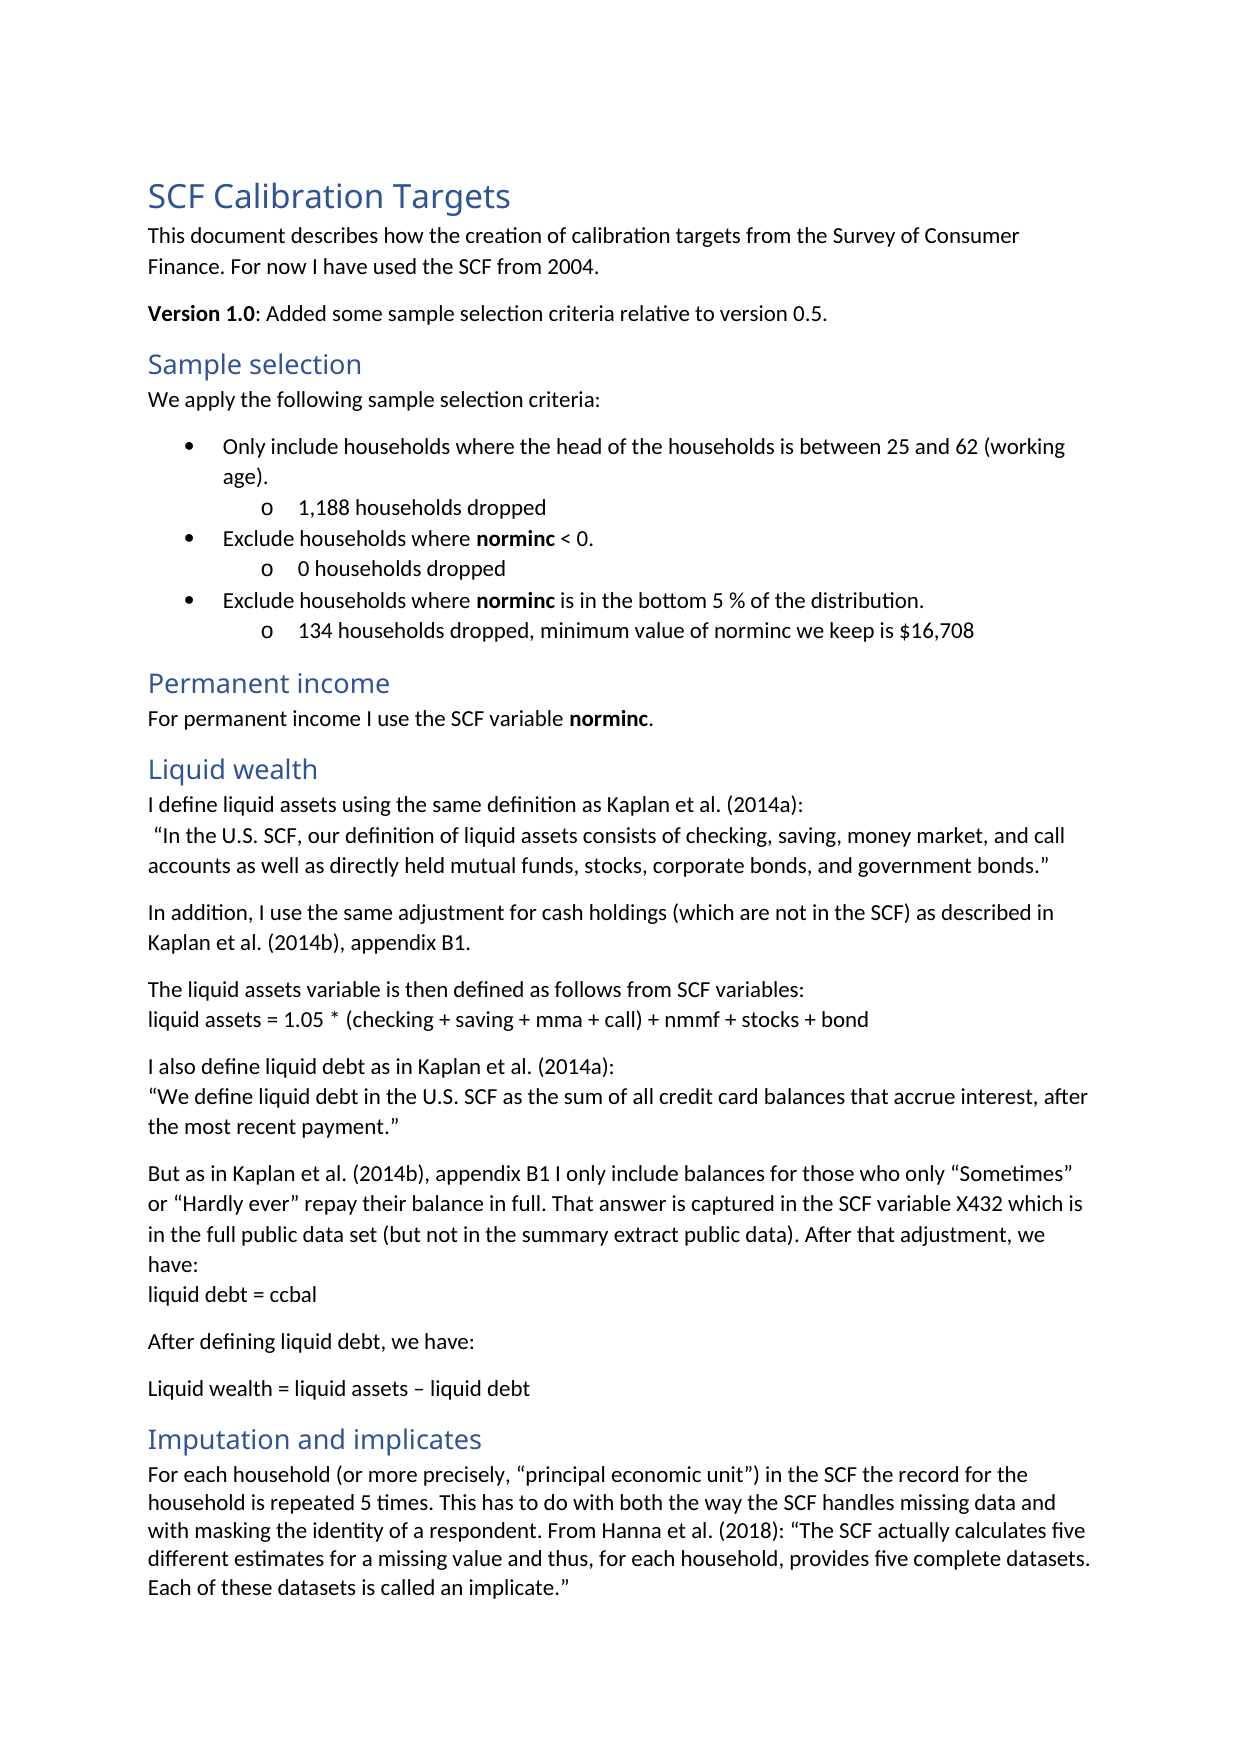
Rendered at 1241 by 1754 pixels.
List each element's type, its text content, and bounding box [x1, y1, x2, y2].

subtitle Liquid wealth [148, 751, 1093, 788]
text For each household (or more precisely, “principal economic unit”) in the SCF the record for the household is repeated 5 times. This has to do with both the way the SCF handles missing data and with masking the identity of a respondent. From Hanna et al. (2018): “The SCF actually calculates five different estimates for a missing value and thus, for each household, provides five complete datasets. Each of these datasets is called an implicate.” [148, 1461, 1093, 1601]
text This document describes how the creation of calibration targets from the Survey of Consumer Finance. For now I have used the SCF from 2004. [148, 222, 1093, 280]
text In addition, I use the same adjustment for cash holdings (which are not in the SCF) as described in Kaplan et al. (2014b), appendix B1. [148, 898, 1093, 956]
text Liquid wealth = liquid assets – liquid debt [148, 1374, 1093, 1402]
text Version 1.0: Added some sample selection criteria relative to version 0.5. [148, 299, 1093, 327]
list Exclude households where norminc is in the bottom 5 % of the distribution. [185, 586, 1093, 614]
text I define liquid assets using the same definition as Kaplan et al. (2014a): “In the U.S. SCF, our definition of liquid assets consists of checking, saving, money market, and call accounts as well as directly held mutual funds, stocks, corporate bonds, and government bonds.” [148, 791, 1093, 879]
text After defining liquid debt, we have: [148, 1327, 1093, 1355]
text The liquid assets variable is then defined as follows from SCF variables: liquid assets = 1.05 * (checking + saving + mma + call) + nmmf + stocks + bond [148, 975, 1093, 1033]
list 134 households dropped, minimum value of norminc we keep is $16,708 [260, 616, 1093, 645]
text I also define liquid debt as in Kaplan et al. (2014a): “We define liquid debt in the U.S. SCF as the sum of all credit card balances that accrue interest, after the most recent payment.” [148, 1052, 1093, 1140]
list 1,188 households dropped [260, 493, 1093, 522]
subtitle Permanent income [148, 664, 1093, 701]
subtitle Imputation and implicates [148, 1421, 1093, 1458]
list Exclude households where norminc < 0. [185, 524, 1093, 552]
list 0 households dropped [260, 554, 1093, 583]
subtitle Sample selection [148, 346, 1093, 382]
text For permanent income I use the SCF variable norminc. [148, 704, 1093, 732]
subtitle SCF Calibration Targets [148, 173, 1093, 218]
text But as in Kaplan et al. (2014b), appendix B1 I only include balances for those who only “Sometimes” or “Hardly ever” repay their balance in full. That answer is captured in the SCF variable X432 which is in the full public data set (but not in the summary extract public data). After that adjustment, we have: liquid debt = ccbal [148, 1159, 1093, 1308]
text We apply the following sample selection criteria: [148, 385, 1093, 413]
list Only include households where the head of the households is between 25 and 62 (working age). [185, 432, 1093, 490]
